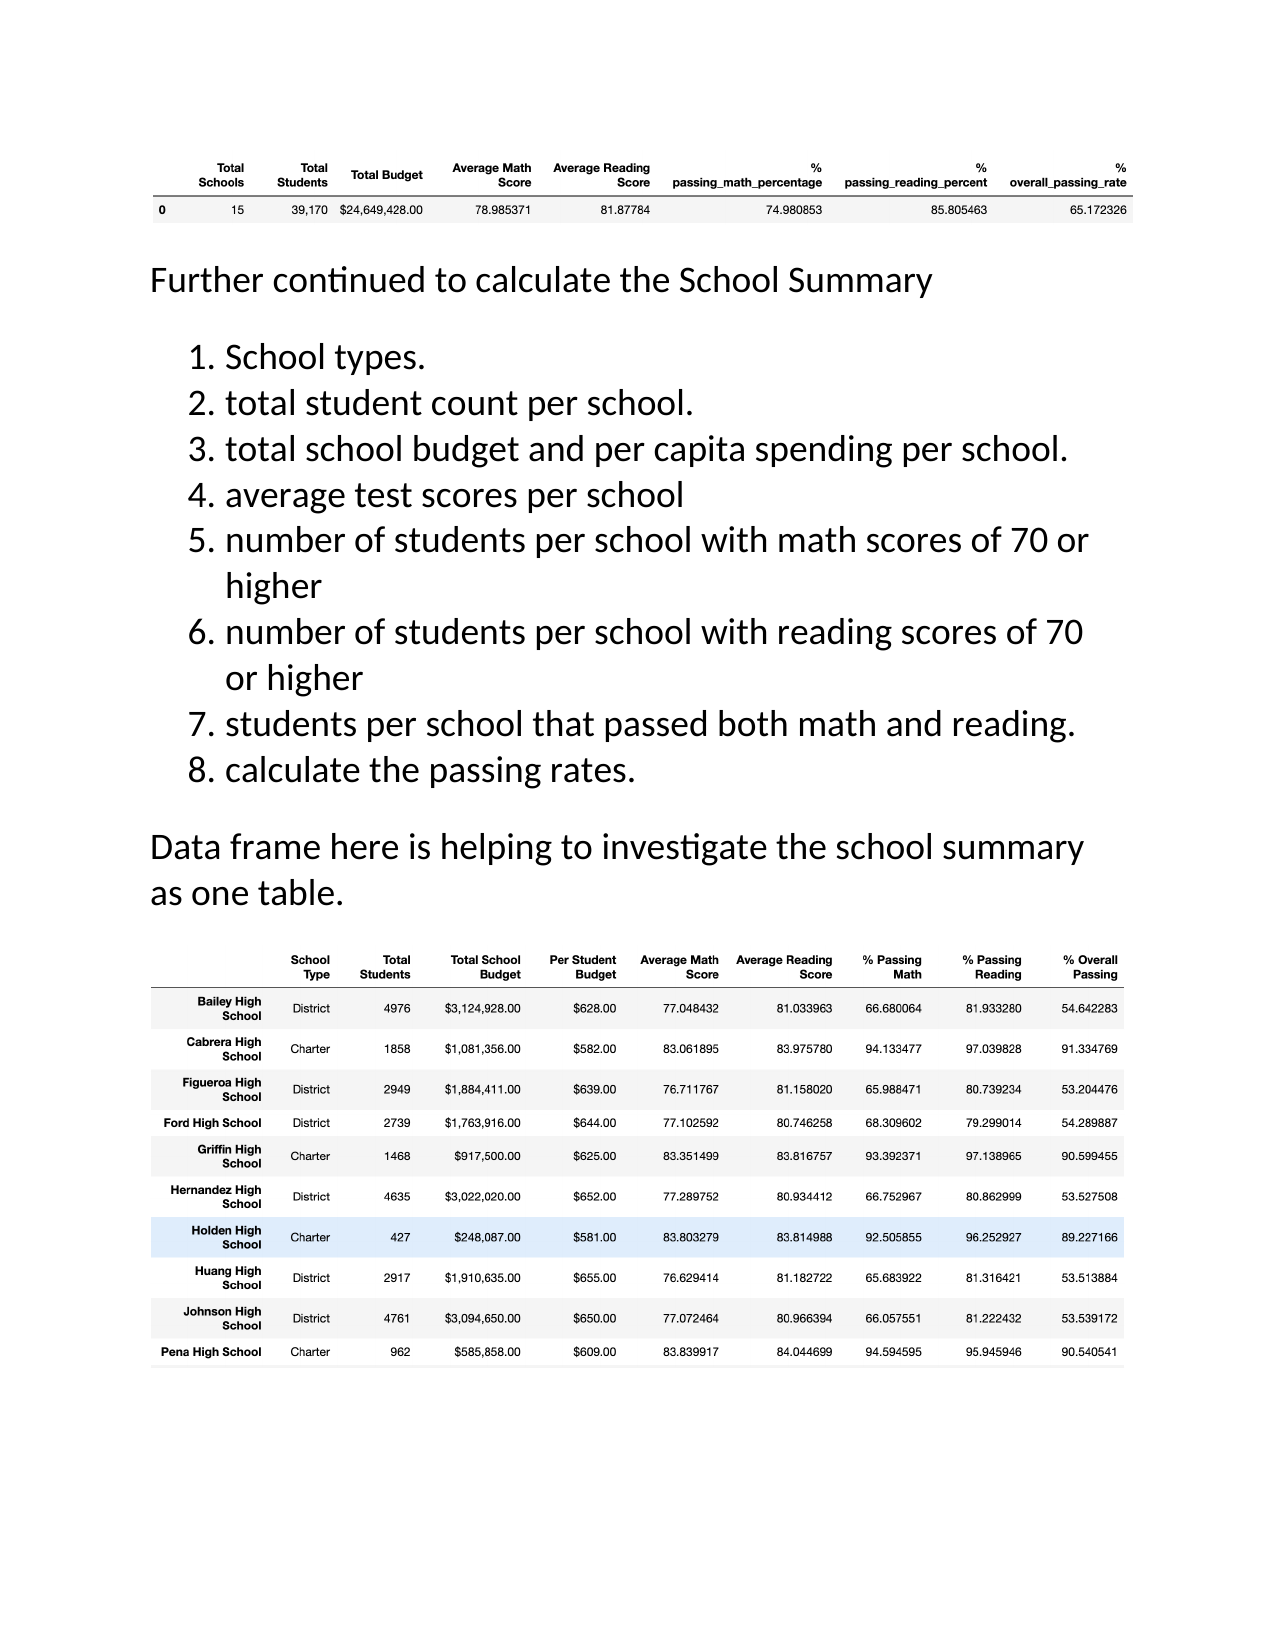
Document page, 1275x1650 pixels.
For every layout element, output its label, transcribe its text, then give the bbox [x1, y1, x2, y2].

list total school budget and per capita spending per school. [187, 425, 1125, 471]
list calculate the passing rates. [187, 746, 1125, 791]
text Data frame here is helping to investigate the school summary as one table. [150, 823, 1125, 914]
list average test scores per school [187, 471, 1125, 516]
picture [150, 150, 1136, 225]
picture [150, 945, 1125, 1368]
list number of students per school with reading scores of 70 or higher [187, 608, 1125, 700]
list School types. [187, 333, 1125, 379]
text Further continued to calculate the School Summary [150, 256, 1125, 302]
list students per school that passed both math and reading. [187, 700, 1125, 746]
list total student count per school. [187, 379, 1125, 425]
list number of students per school with math scores of 70 or higher [187, 516, 1125, 608]
